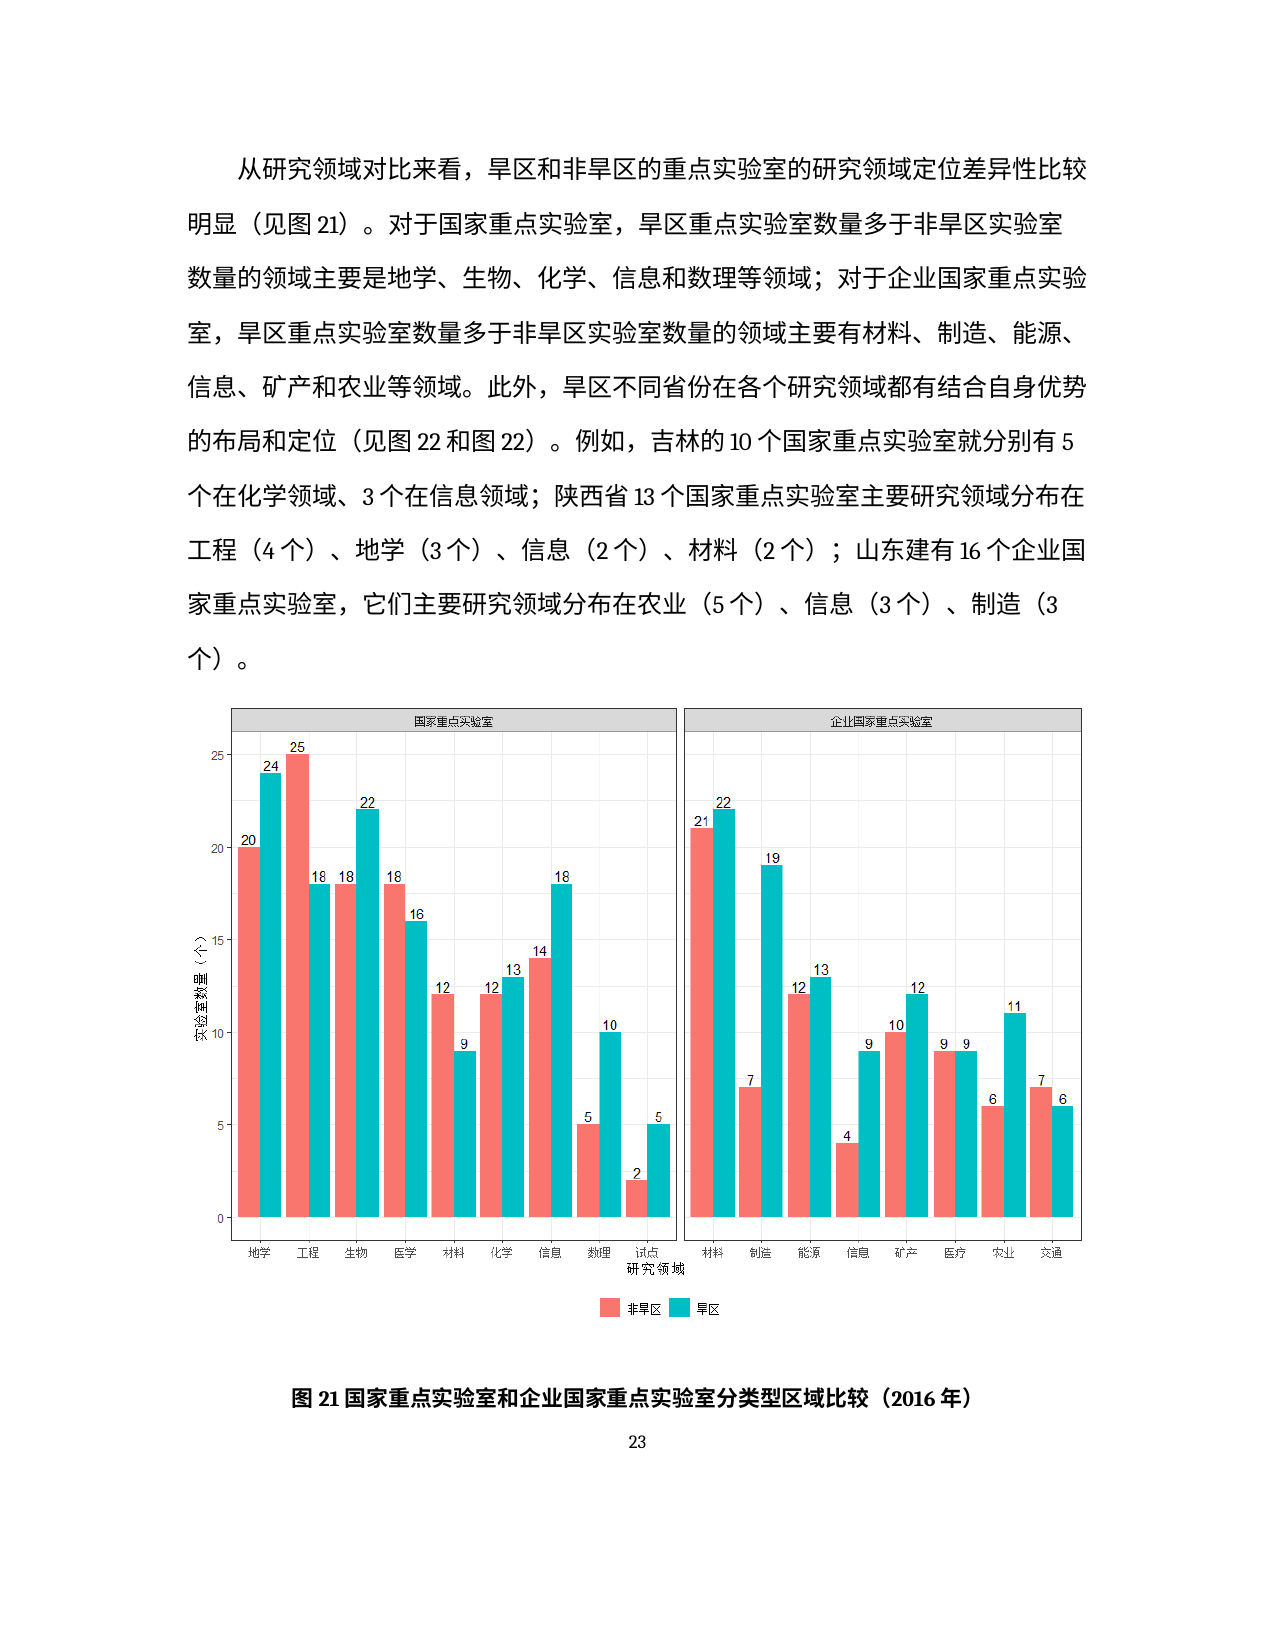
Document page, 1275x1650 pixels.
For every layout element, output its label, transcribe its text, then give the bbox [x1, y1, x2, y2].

text 从研究领域对比来看，旱区和非旱区的重点实验室的研究领域定位差异性比较明显（见图21）。对于国家重点实验室，旱区重点实验室数量多于非旱区实验室数量的领域主要是地学、生物、化学、信息和数理等领域；对于企业国家重点实验室，旱区重点实验室数量多于非旱区实验室数量的领域主要有材料、制造、能源、信息、矿产和农业等领域。此外，旱区不同省份在各个研究领域都有结合自身优势的布局和定位（见图22和图22）。例如，吉林的10个国家重点实验室就分别有5个在化学领域、3个在信息领域；陕西省13个国家重点实验室主要研究领域分布在工程（4个）、地学（3个）、信息（2个）、材料（2个）；山东建有16个企业国家重点实验室，它们主要研究领域分布在农业（5个）、信息（3个）、制造（3个）。 [187, 150, 1087, 676]
picture [187, 701, 1088, 1332]
text 图 21 国家重点实验室和企业国家重点实验室分类型区域比较（2016年） [187, 1381, 1087, 1413]
